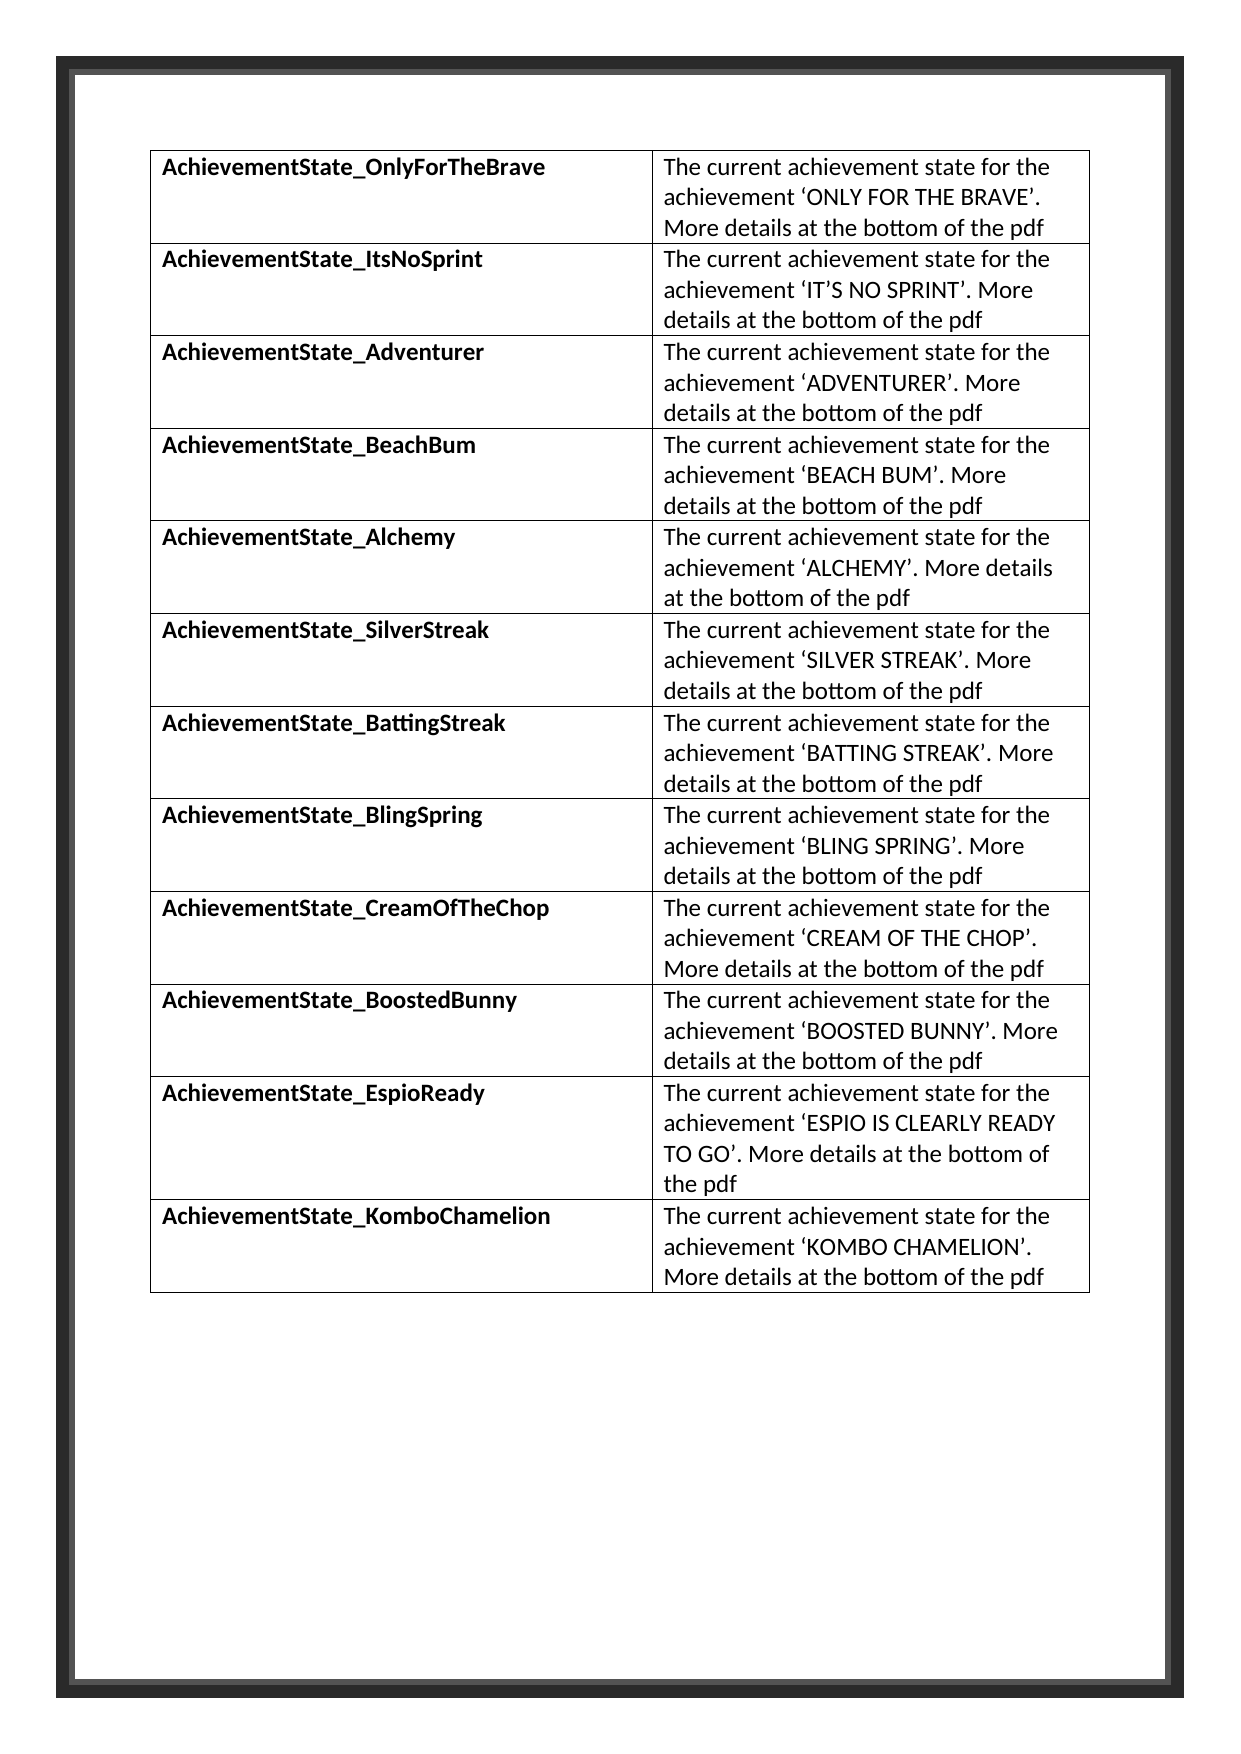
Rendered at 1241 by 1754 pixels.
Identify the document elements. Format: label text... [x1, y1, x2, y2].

table_cell AchievementState_BlingSpring [151, 799, 652, 891]
table_cell The current achievement state for the achievement ‘IT’S NO SPRINT’. More details at the bottom of the pdf [653, 244, 1089, 335]
table_cell The current achievement state for the achievement ‘BOOSTED BUNNY’. More details at the bottom of the pdf [653, 985, 1089, 1076]
table_cell AchievementState_BeachBum [151, 429, 652, 520]
table_cell The current achievement state for the achievement ‘ESPIO IS CLEARLY READY TO GO’. More details at the bottom of the pdf [653, 1077, 1089, 1199]
table_cell AchievementState_KomboChamelion [151, 1200, 652, 1292]
table_cell AchievementState_BoostedBunny [151, 985, 652, 1076]
table_cell The current achievement state for the achievement ‘CREAM OF THE CHOP’. More details at the bottom of the pdf [653, 892, 1089, 983]
table_cell The current achievement state for the achievement ‘BATTING STREAK’. More details at the bottom of the pdf [653, 707, 1089, 798]
table_cell AchievementState_SilverStreak [151, 614, 652, 706]
table_cell AchievementState_OnlyForTheBrave [151, 151, 652, 243]
table_cell AchievementState_Alchemy [151, 521, 652, 613]
table_cell The current achievement state for the achievement ‘KOMBO CHAMELION’. More details at the bottom of the pdf [653, 1200, 1089, 1292]
table_cell AchievementState_BattingStreak [151, 707, 652, 798]
table_cell The current achievement state for the achievement ‘BLING SPRING’. More details at the bottom of the pdf [653, 799, 1089, 891]
table_cell AchievementState_CreamOfTheChop [151, 892, 652, 983]
table_cell AchievementState_Adventurer [151, 336, 652, 428]
table_cell The current achievement state for the achievement ‘ALCHEMY’. More details at the bottom of the pdf [653, 521, 1089, 613]
table_cell AchievementState_ItsNoSprint [151, 244, 652, 335]
table_cell The current achievement state for the achievement ‘ADVENTURER’. More details at the bottom of the pdf [653, 336, 1089, 428]
table_cell The current achievement state for the achievement ‘SILVER STREAK’. More details at the bottom of the pdf [653, 614, 1089, 706]
table_cell The current achievement state for the achievement ‘BEACH BUM’. More details at the bottom of the pdf [653, 429, 1089, 520]
table_cell AchievementState_EspioReady [151, 1077, 652, 1199]
table_cell The current achievement state for the achievement ‘ONLY FOR THE BRAVE’. More details at the bottom of the pdf [653, 151, 1089, 243]
